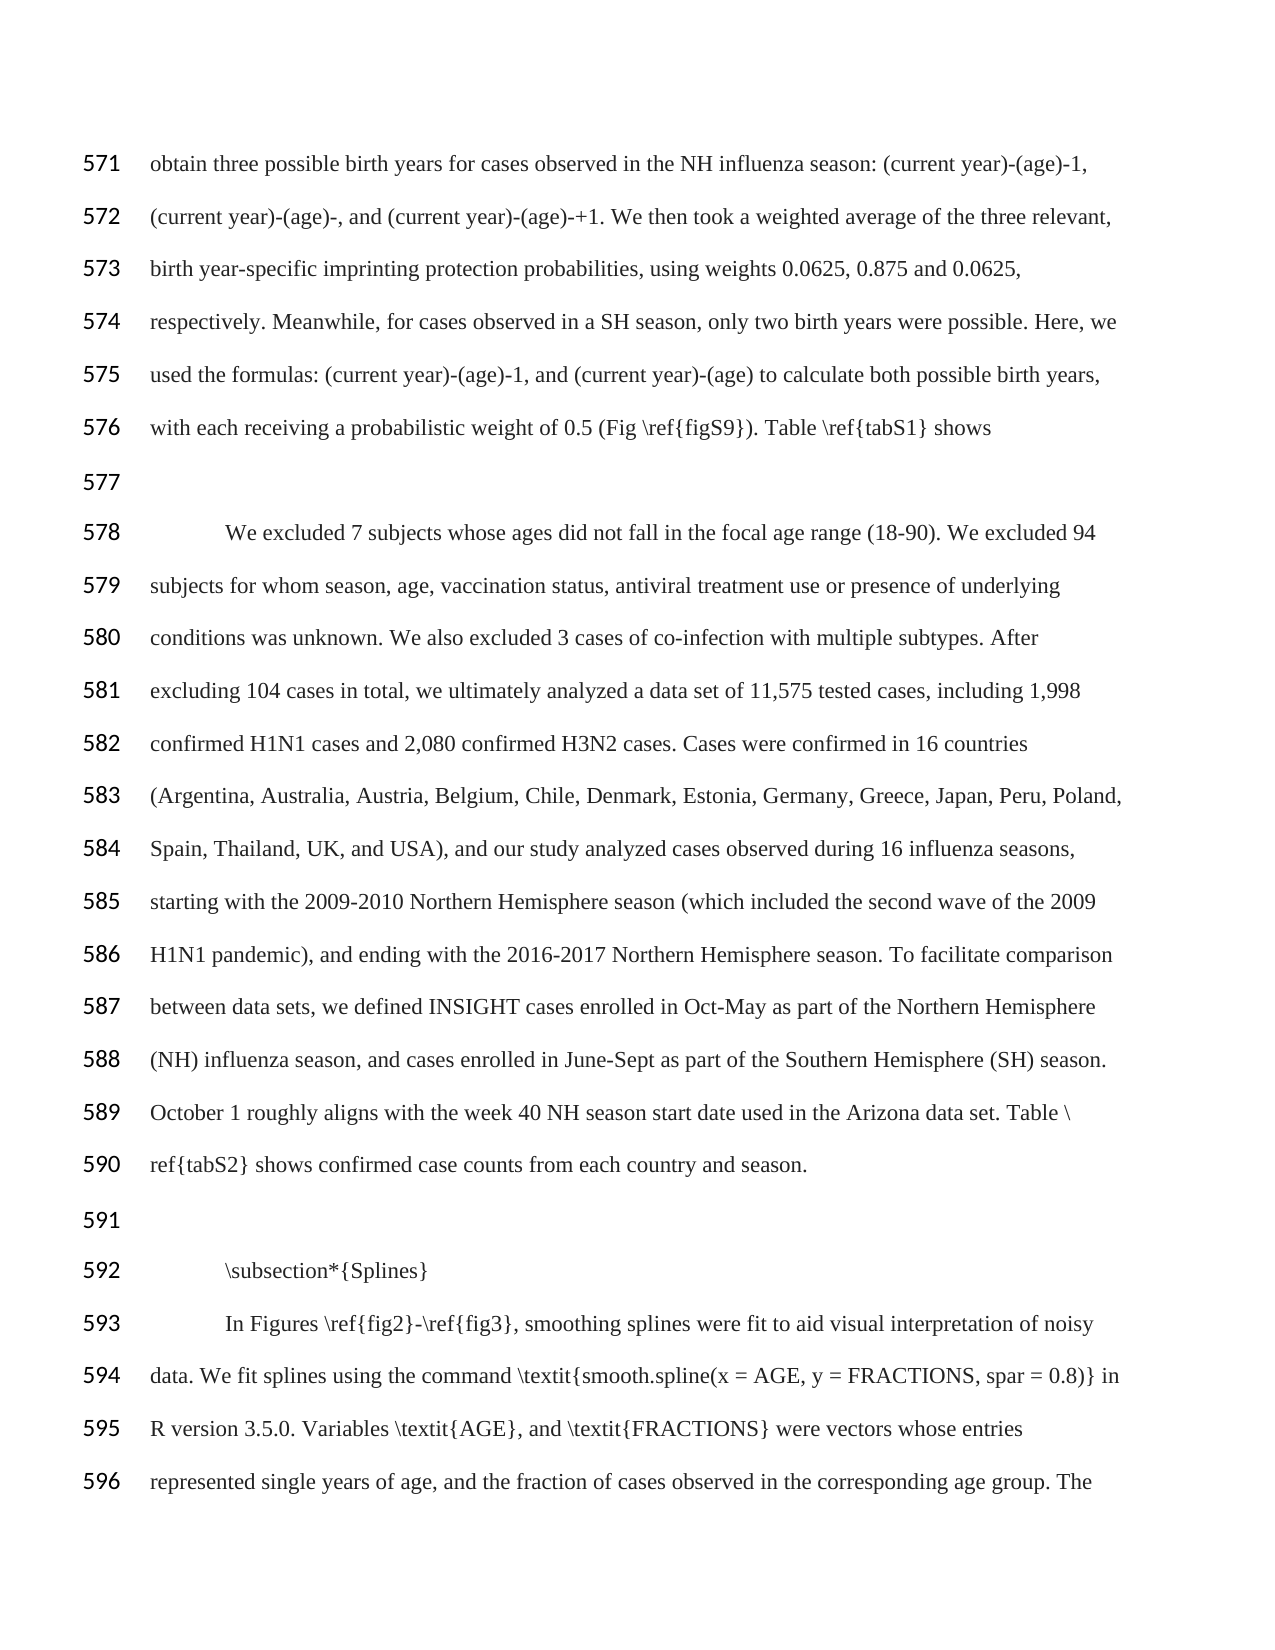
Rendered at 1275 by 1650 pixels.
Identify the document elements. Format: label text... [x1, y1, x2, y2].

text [150, 150, 1125, 440]
text We excluded 7 subjects whose ages did not fall in the focal age range (18-90). We excluded 94 subjects for whom season, age, vaccination status, antiviral treatment use or presence of underlying conditions was unknown. We also excluded 3 cases of co-infection with multiple subtypes. After excluding 104 cases in total, we ultimately analyzed a data set of 11,575 tested cases, including 1,998 confirmed H1N1 cases and 2,080 confirmed H3N2 cases. Cases were confirmed in 16 countries (Argentina, Australia, Austria, Belgium, Chile, Denmark, Estonia, Germany, Greece, Japan, Peru, Poland, Spain, Thailand, UK, and USA), and our study analyzed cases observed during 16 influenza seasons, starting with the 2009-2010 Northern Hemisphere season (which included the second wave of the 2009 H1N1 pandemic), and ending with the 2016-2017 Northern Hemisphere season. To facilitate comparison between data sets, we defined INSIGHT cases enrolled in Oct-May as part of the Northern Hemisphere (NH) influenza season, and cases enrolled in June-Sept as part of the Southern Hemisphere (SH) season. October 1 roughly aligns with the week 40 NH season start date used in the Arizona data set. Table \ref{tabS2} shows confirmed case counts from each country and season. [150, 519, 1125, 1178]
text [150, 1309, 1125, 1494]
text \subsection*{Splines} [150, 1257, 1125, 1283]
